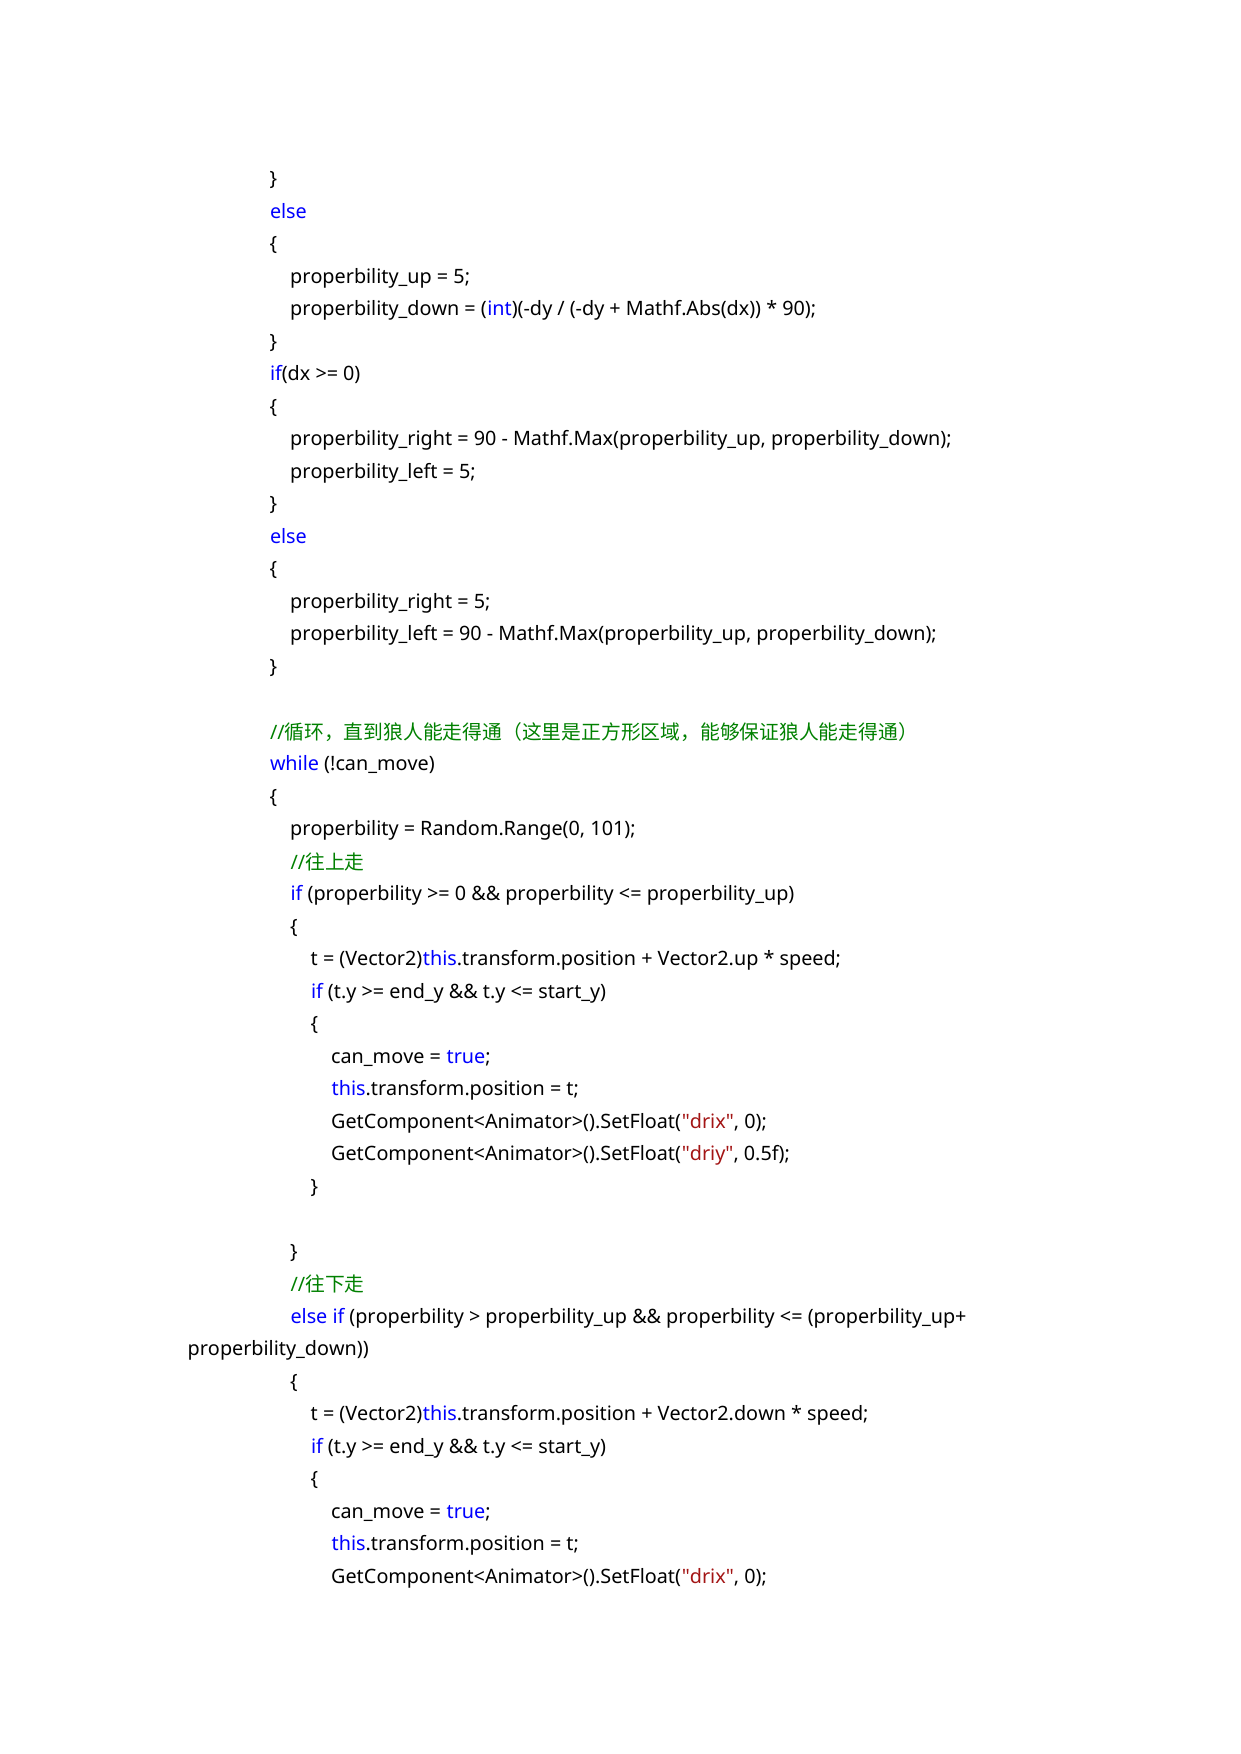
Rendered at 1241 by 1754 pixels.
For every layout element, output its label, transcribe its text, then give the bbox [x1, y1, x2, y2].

text { [187, 389, 1053, 422]
text properbility_up = 5; [187, 259, 1053, 292]
text //循环，直到狼人能走得通（这里是正方形区域，能够保证狼人能走得通） [187, 714, 1053, 747]
text else [187, 519, 1053, 552]
text { [187, 909, 1053, 942]
text } [187, 1169, 1053, 1202]
text { [187, 227, 1053, 259]
text } [187, 649, 1053, 682]
text { [187, 779, 1053, 812]
text { [187, 552, 1053, 584]
text if (t.y >= end_y && t.y <= start_y) [187, 1429, 1053, 1462]
text properbility_left = 5; [187, 454, 1053, 487]
text properbility_left = 90 - Mathf.Max(properbility_up, properbility_down); [187, 617, 1053, 649]
text this.transform.position = t; [187, 1527, 1053, 1559]
text can_move = true; [187, 1494, 1053, 1527]
text while (!can_move) [187, 747, 1053, 779]
text if (t.y >= end_y && t.y <= start_y) [187, 974, 1053, 1007]
text properbility_down = (int)(-dy / (-dy + Mathf.Abs(dx)) * 90); [187, 292, 1053, 324]
text else [187, 194, 1053, 227]
text } [187, 162, 1053, 194]
text GetComponent<Animator>().SetFloat("drix", 0); [187, 1104, 1053, 1137]
text if (properbility >= 0 && properbility <= properbility_up) [187, 877, 1053, 909]
text t = (Vector2)this.transform.position + Vector2.up * speed; [187, 942, 1053, 974]
text this.transform.position = t; [187, 1072, 1053, 1104]
text properbility = Random.Range(0, 101); [187, 812, 1053, 844]
text t = (Vector2)this.transform.position + Vector2.down * speed; [187, 1397, 1053, 1429]
text } [187, 324, 1053, 357]
text properbility_right = 90 - Mathf.Max(properbility_up, properbility_down); [187, 422, 1053, 454]
text //往下走 [187, 1267, 1053, 1299]
text GetComponent<Animator>().SetFloat("drix", 0); [187, 1559, 1053, 1592]
text } [187, 1234, 1053, 1267]
text { [187, 1462, 1053, 1494]
text } [187, 487, 1053, 519]
text else if (properbility > properbility_up && properbility <= (properbility_up+ properbility_down)) [187, 1299, 1053, 1364]
text GetComponent<Animator>().SetFloat("driy", 0.5f); [187, 1137, 1053, 1169]
text { [187, 1364, 1053, 1397]
text //往上走 [187, 844, 1053, 877]
text can_move = true; [187, 1039, 1053, 1072]
text { [187, 1007, 1053, 1039]
text if(dx >= 0) [187, 357, 1053, 389]
text properbility_right = 5; [187, 584, 1053, 617]
